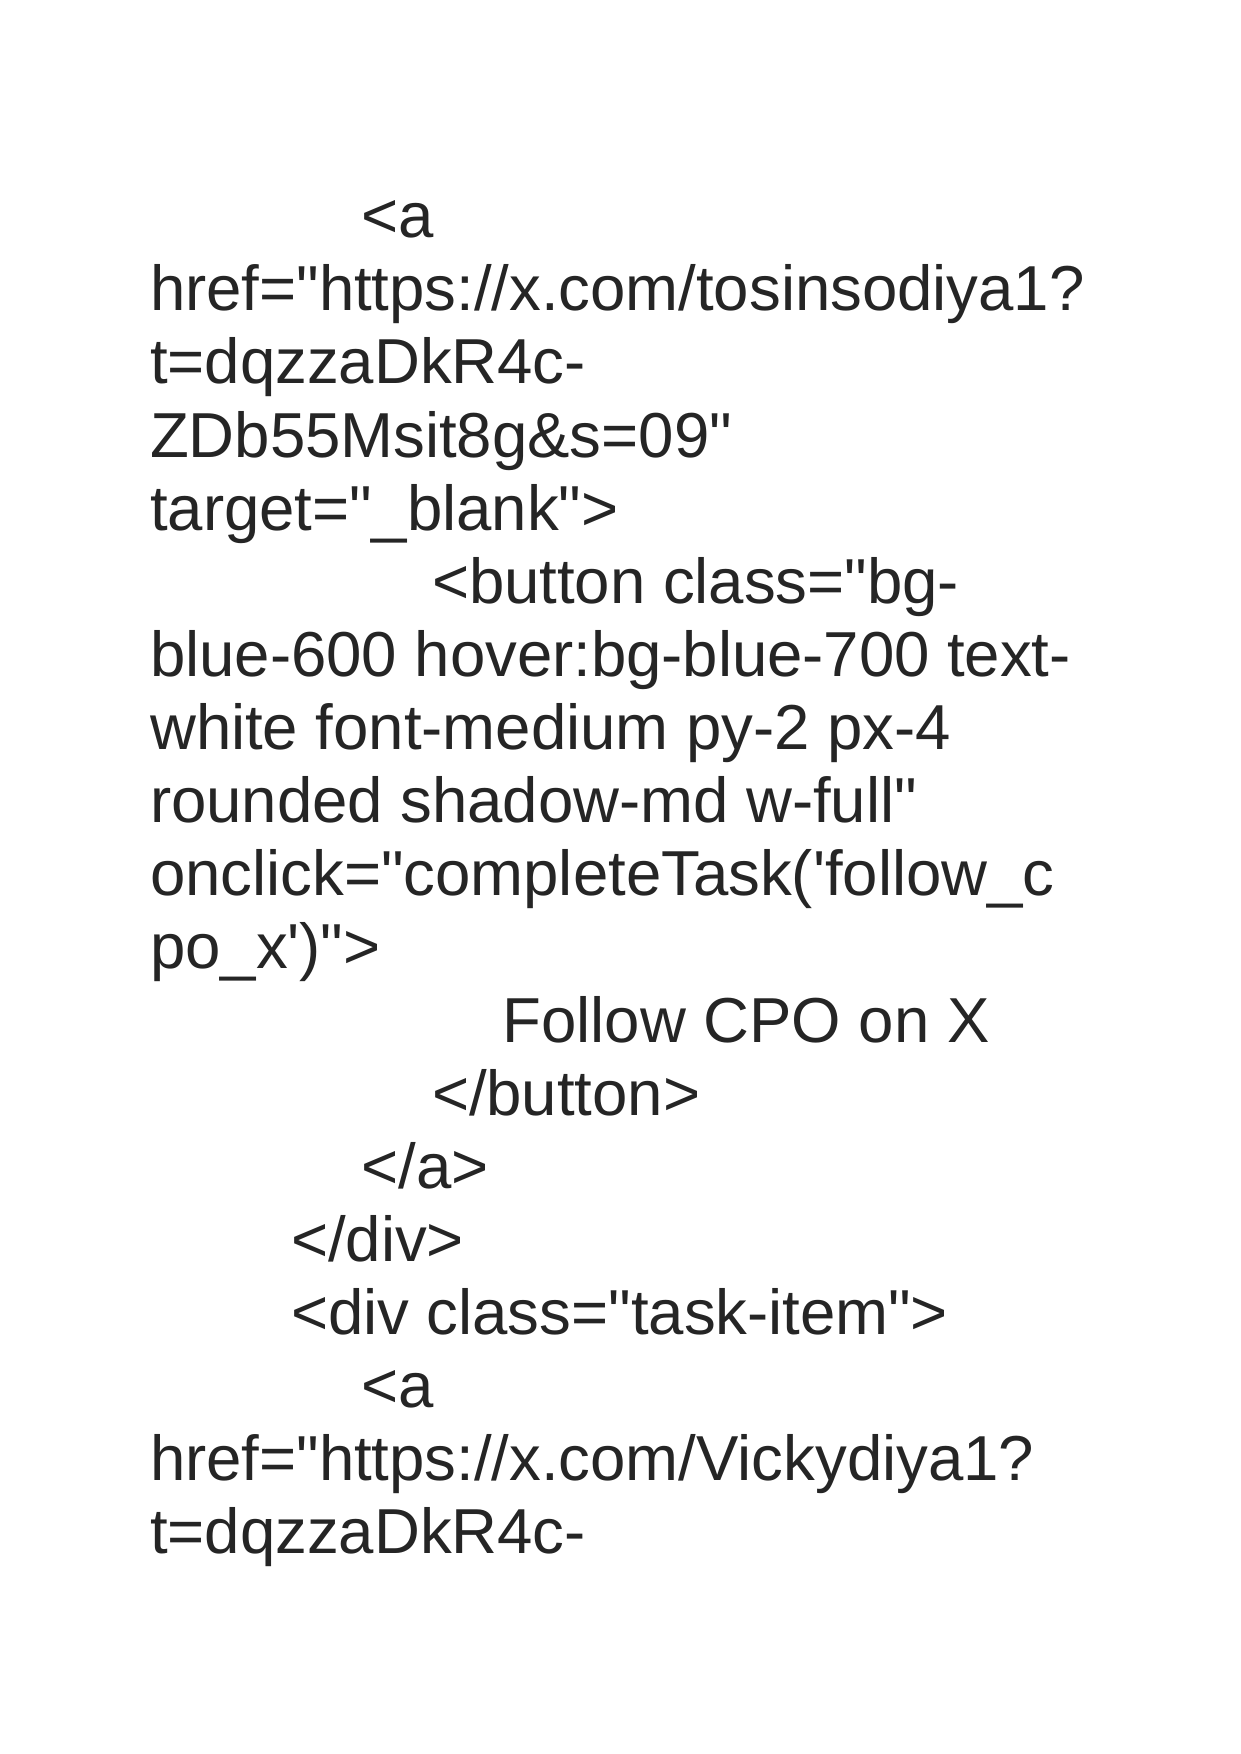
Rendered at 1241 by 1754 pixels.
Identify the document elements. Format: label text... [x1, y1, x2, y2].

text <a href="https://x.com/tosinsodiya1?t=dqzzaDkR4c-ZDb55Msit8g&s=09" target="_blank"> [150, 184, 1090, 550]
text Follow CPO on X [150, 988, 1090, 1062]
text <button class="bg-blue-600 hover:bg-blue-700 text-white font-medium py-2 px-4 rounded shadow-md w-full" onclick="completeTask('follow_cpo_x')"> [150, 550, 1090, 988]
text </a> [150, 1135, 1090, 1208]
text <div class="task-item"> [150, 1281, 1090, 1354]
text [150, 1354, 1090, 1573]
text </button> [150, 1062, 1090, 1135]
text </div> [150, 1208, 1090, 1281]
